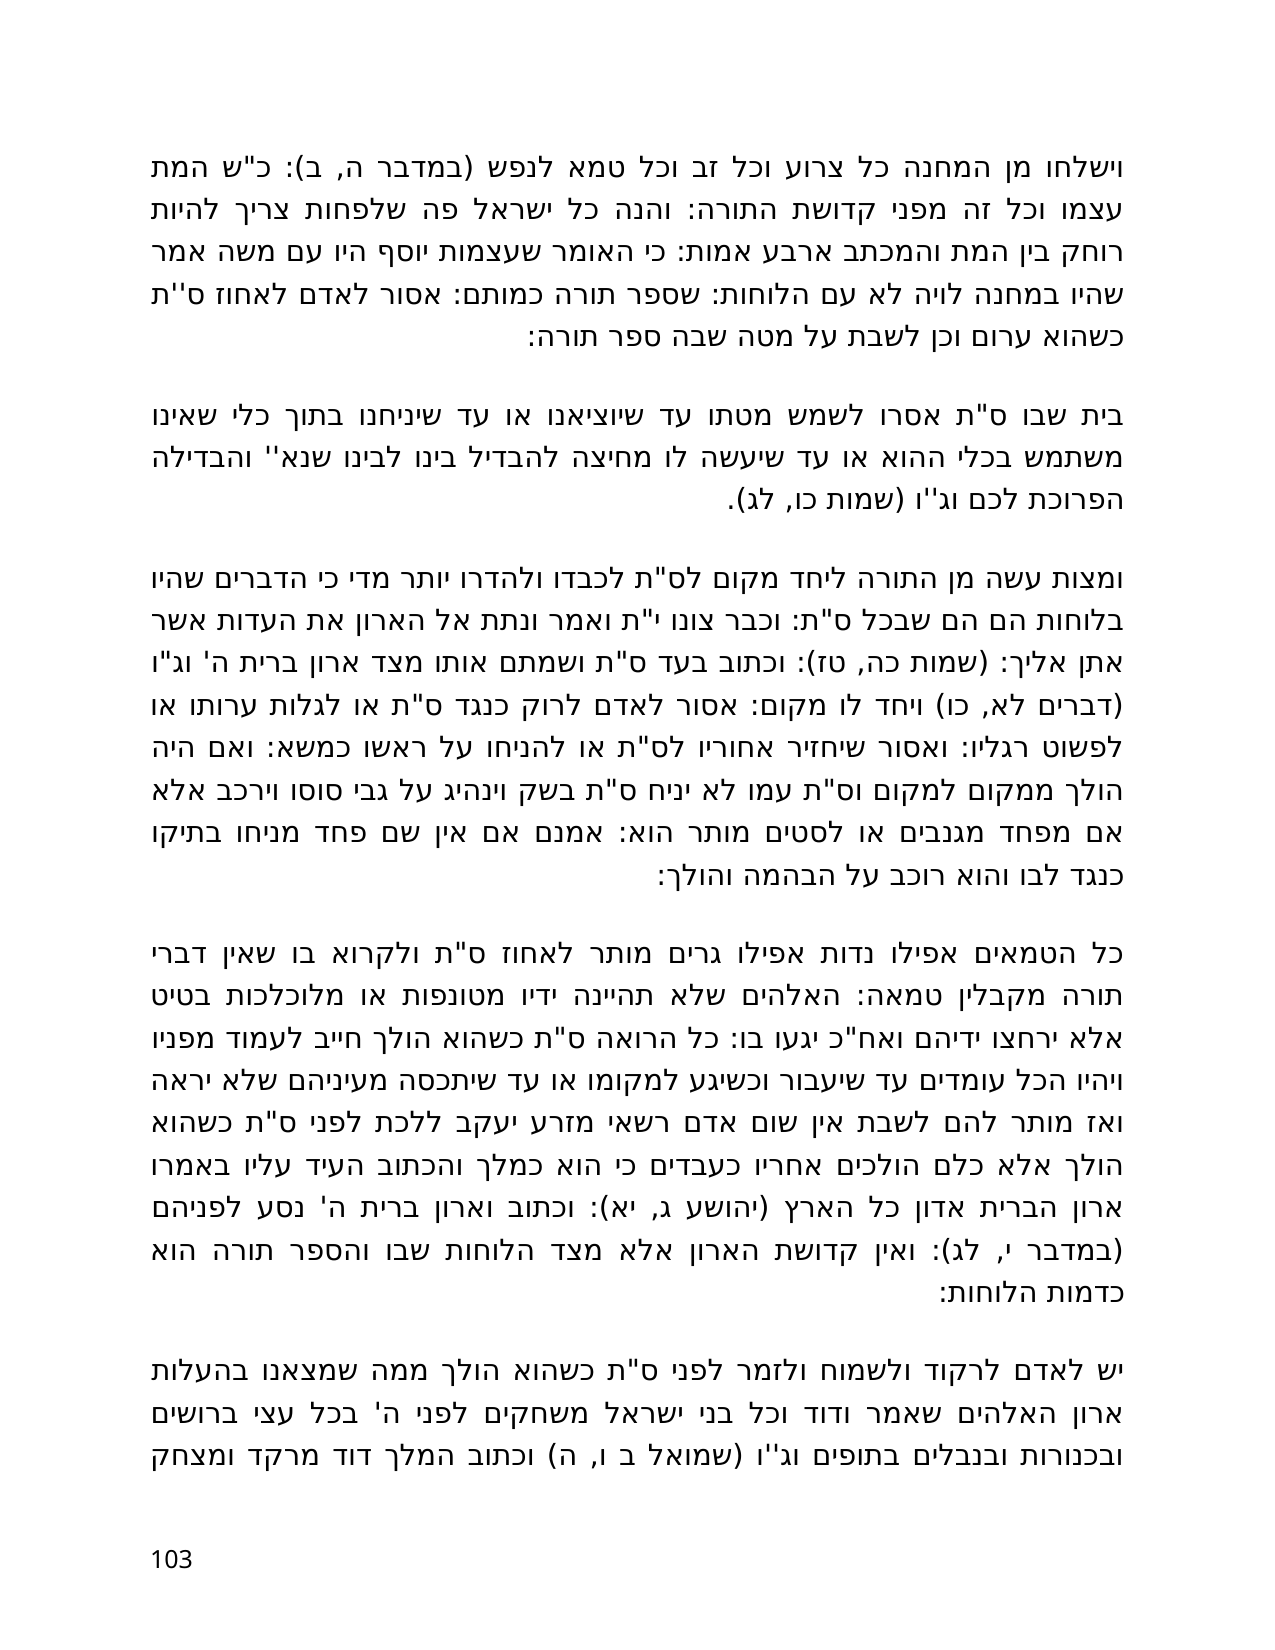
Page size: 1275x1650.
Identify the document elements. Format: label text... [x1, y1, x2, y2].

text כל הטמאים אפילו נדות אפילו גרים מותר לאחוז ס"ת ולקרוא בו שאין דברי תורה מקבלין טמאה: האלהים שלא תהיינה ידיו מטונפות או מלוכלכות בטיט אלא ירחצו ידיהם ואח"כ יגעו בו: כל הרואה ס"ת כשהוא הולך חייב לעמוד מפניו ויהיו הכל עומדים עד שיעבור וכשיגע למקומו או עד שיתכסה מעיניהם שלא יראה ואז מותר להם לשבת אין שום אדם רשאי מזרע יעקב ללכת לפני ס"ת כשהוא הולך אלא כלם הולכים אחריו כעבדים כי הוא כמלך והכתוב העיד עליו באמרו ארון הברית אדון כל הארץ (יהושע ג, יא): וכתוב וארון ברית ה' נסע לפניהם (במדבר י, לג): ואין קדושת הארון אלא מצד הלוחות שבו והספר תורה הוא כדמות הלוחות: [150, 936, 1125, 1309]
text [150, 150, 1125, 353]
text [150, 1354, 1125, 1472]
text ומצות עשה מן התורה ליחד מקום לס"ת לכבדו ולהדרו יותר מדי כי הדברים שהיו בלוחות הם הם שבכל ס"ת: וכבר צונו י"ת ואמר ונתת אל הארון את העדות אשר אתן אליך: (שמות כה, טז): וכתוב בעד ס"ת ושמתם אותו מצד ארון ברית ה' וג"ו (דברים לא, כו) ויחד לו מקום: אסור לאדם לרוק כנגד ס"ת או לגלות ערותו או לפשוט רגליו: ואסור שיחזיר אחוריו לס"ת או להניחו על ראשו כמשא: ואם היה הולך ממקום למקום וס"ת עמו לא יניח ס"ת בשק וינהיג על גבי סוסו וירכב אלא אם מפחד מגנבים או לסטים מותר הוא: אמנם אם אין שם פחד מניחו בתיקו כנגד לבו והוא רוכב על הבהמה והולך: [150, 561, 1125, 892]
text בית שבו ס"ת אסרו לשמש מטתו עד שיוציאנו או עד שיניחנו בתוך כלי שאינו משתמש בכלי ההוא או עד שיעשה לו מחיצה להבדיל בינו לבינו שנא'' והבדילה הפרוכת לכם וג''ו (שמות כו, לג). [150, 398, 1125, 517]
